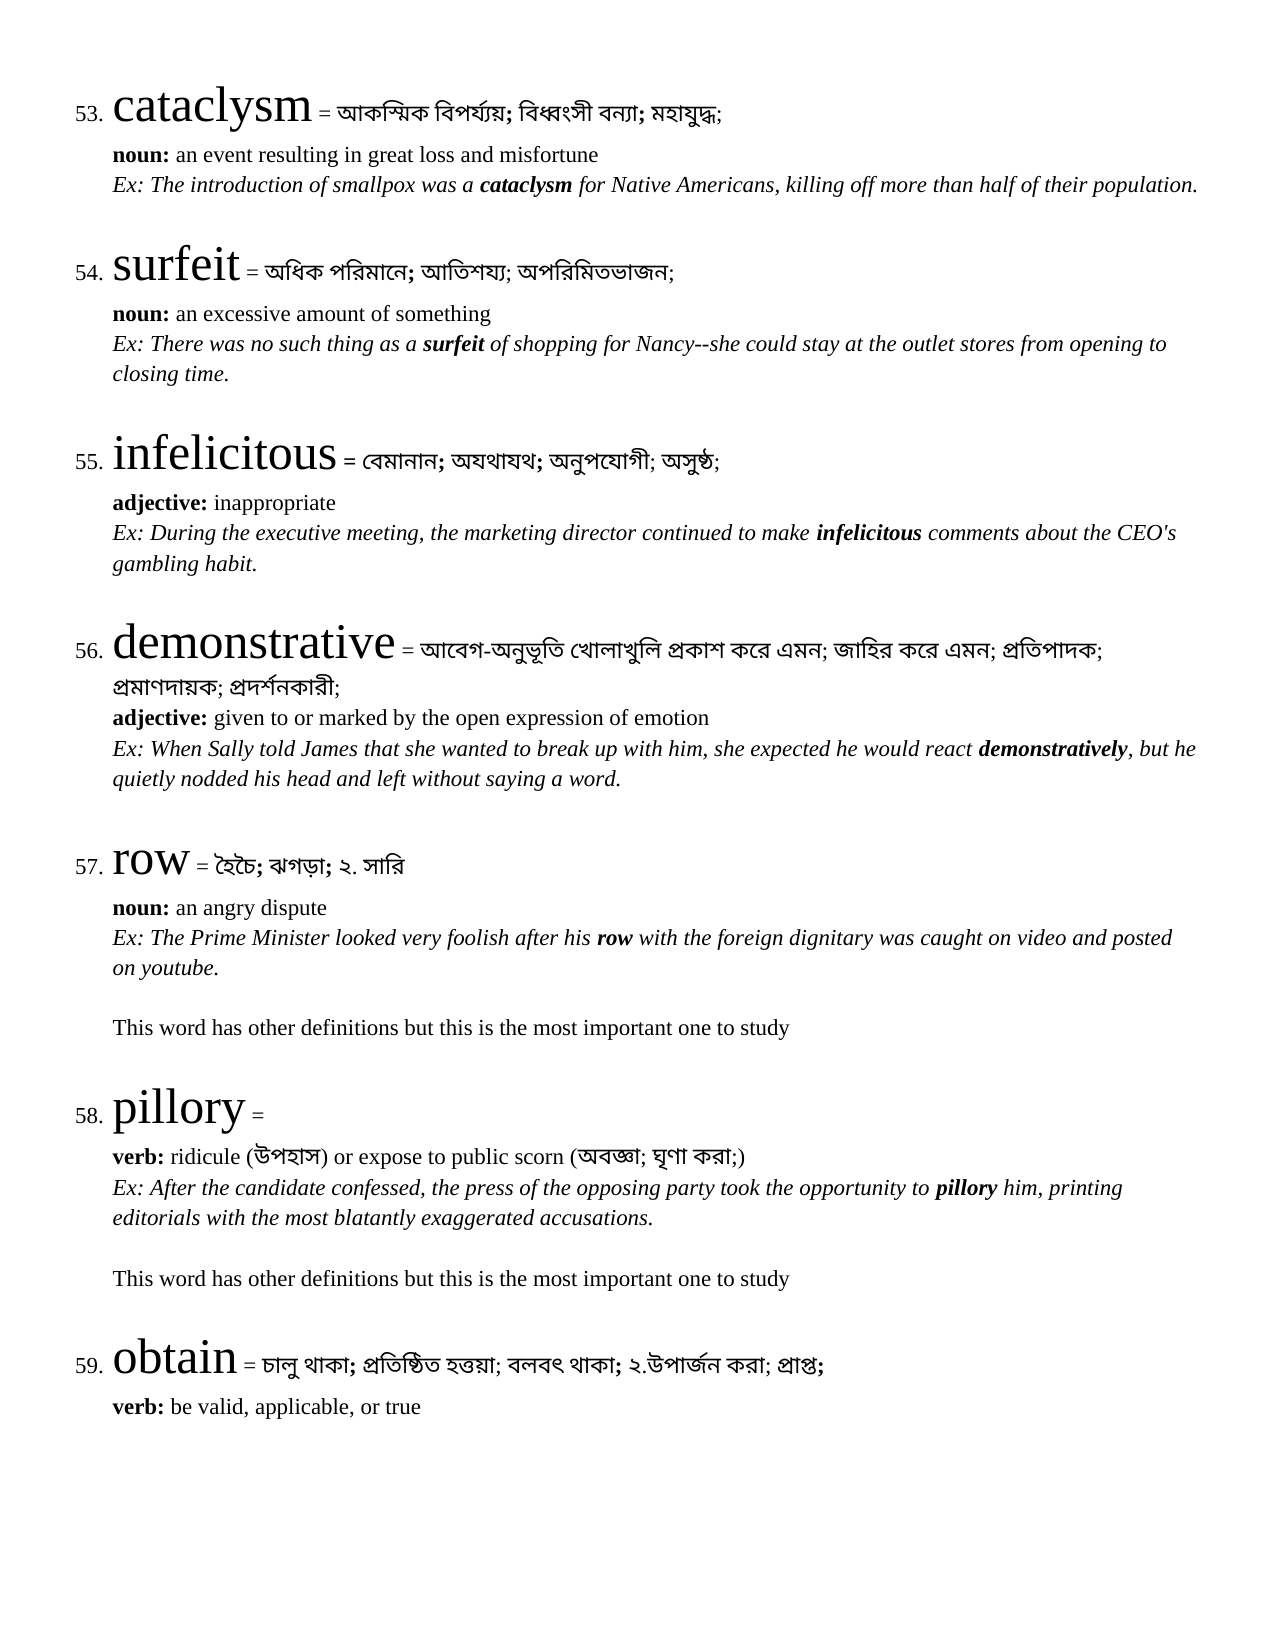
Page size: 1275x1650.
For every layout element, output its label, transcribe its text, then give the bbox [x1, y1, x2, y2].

list row = হৈচৈ; ঝগড়া; ২. সারি [75, 828, 1200, 885]
list Ex: The Prime Minister looked very foolish after his row with the foreign dignitary was caught on video and posted on youtube. [112, 924, 1200, 980]
list This word has other definitions but this is the most important one to study [112, 1234, 1200, 1323]
list adjective: inappropriate [112, 489, 1200, 516]
list pillory = [75, 1077, 1200, 1135]
list This word has other definitions but this is the most important one to study [112, 984, 1200, 1073]
list noun: an excessive amount of something [112, 300, 1200, 326]
list noun: an angry dispute [112, 894, 1200, 920]
list Ex: During the executive meeting, the marketing director continued to make infelicitous comments about the CEO's gambling habit. [112, 519, 1200, 608]
list surfeit = অধিক পরিমানে; আতিশয্য; অপরিমিতভাজন; [75, 234, 1200, 291]
list quietly nodded his head and left without saying a word. [112, 765, 1200, 823]
list infelicitous = বেমানান; অযথাযথ; অনুপযোগী; অসুষ্ঠ; [75, 423, 1200, 481]
list Ex: There was no such thing as a surfeit of shopping for Nancy--she could stay at the outlet stores from opening to closing time. [112, 330, 1200, 419]
list adjective: given to or marked by the open expression of emotion [112, 704, 1200, 731]
list Ex: After the candidate confessed, the press of the opposing party took the opportunity to pillory him, printing editorials with the most blatantly exaggerated accusations. [112, 1174, 1200, 1231]
list Ex: When Sally told James that she wanted to break up with him, she expected he would react demonstratively, but he [112, 735, 1200, 761]
list demonstrative = আবেগ-অনুভূতি খোলাখুলি প্রকাশ করে এমন; জাহির করে এমন; প্রতিপাদক; প্রমাণদায়ক; প্রদর্শনকারী; [75, 612, 1200, 701]
list cataclysm = আকস্মিক বিপর্য্যয়; বিধ্বংসী বন্যা; মহাযুদ্ধ; [75, 75, 1200, 132]
list obtain = চালু থাকা; প্রতিষ্ঠিত হত্তয়া; বলবৎ থাকা; ২.উপার্জন করা; প্রাপ্ত; [75, 1327, 1200, 1385]
list Ex: The introduction of smallpox was a cataclysm for Native Americans, killing off more than half of their population. [112, 171, 1200, 230]
list verb: ridicule (উপহাস) or expose to public scorn (অবজ্ঞা; ঘৃণা করা;) [112, 1143, 1200, 1170]
list verb: be valid, applicable, or true [112, 1393, 1200, 1420]
list noun: an event resulting in great loss and misfortune [112, 141, 1200, 167]
